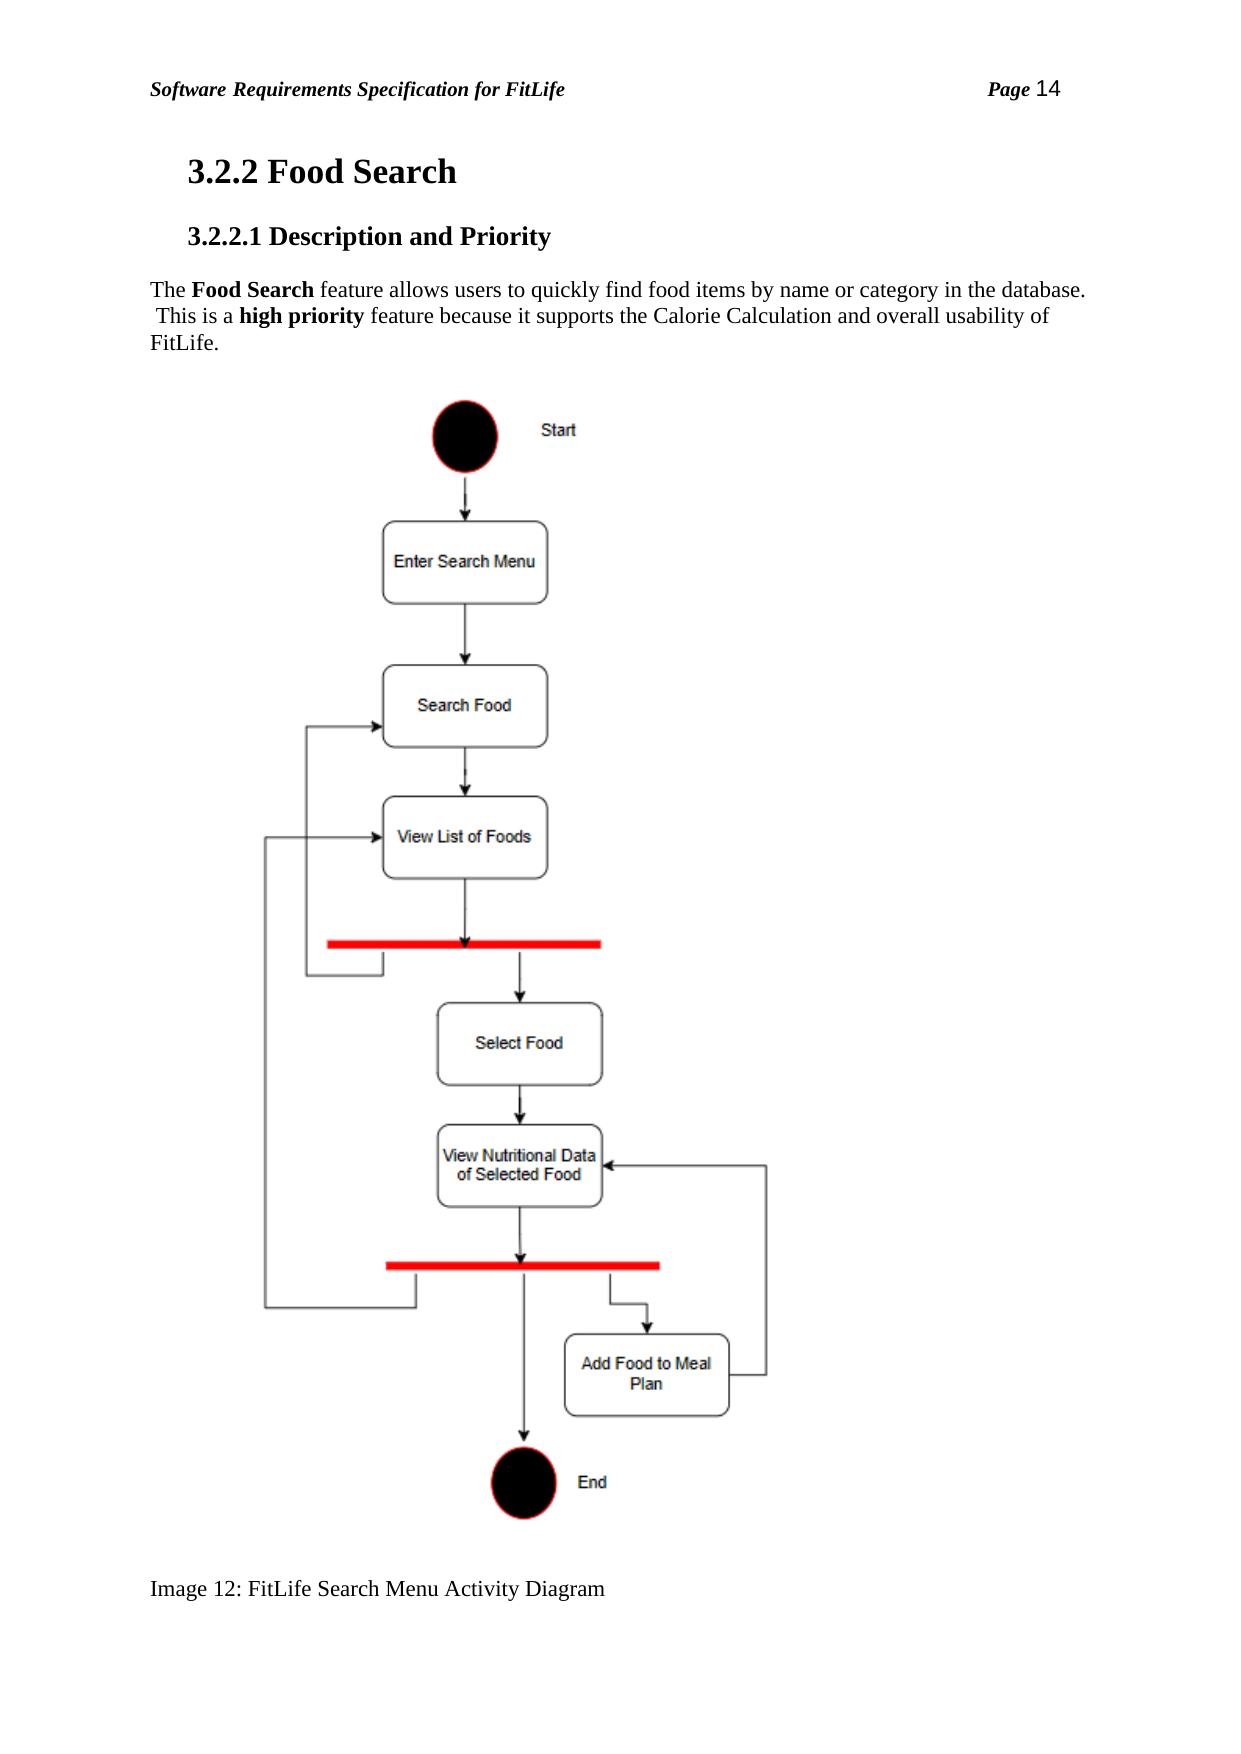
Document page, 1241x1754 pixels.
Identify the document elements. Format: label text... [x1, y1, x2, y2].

text Image 12: FitLife Search Menu Activity Diagram [150, 1576, 1090, 1602]
picture [150, 380, 874, 1551]
subtitle 3.2.2 Food Search [187, 150, 1090, 191]
subtitle 3.2.2.1 Description and Priority [187, 220, 1090, 251]
text The Food Search feature allows users to quickly find food items by name or category in the database. This is a high priority feature because it supports the Calorie Calculation and overall usability of FitLife. [150, 276, 1090, 355]
